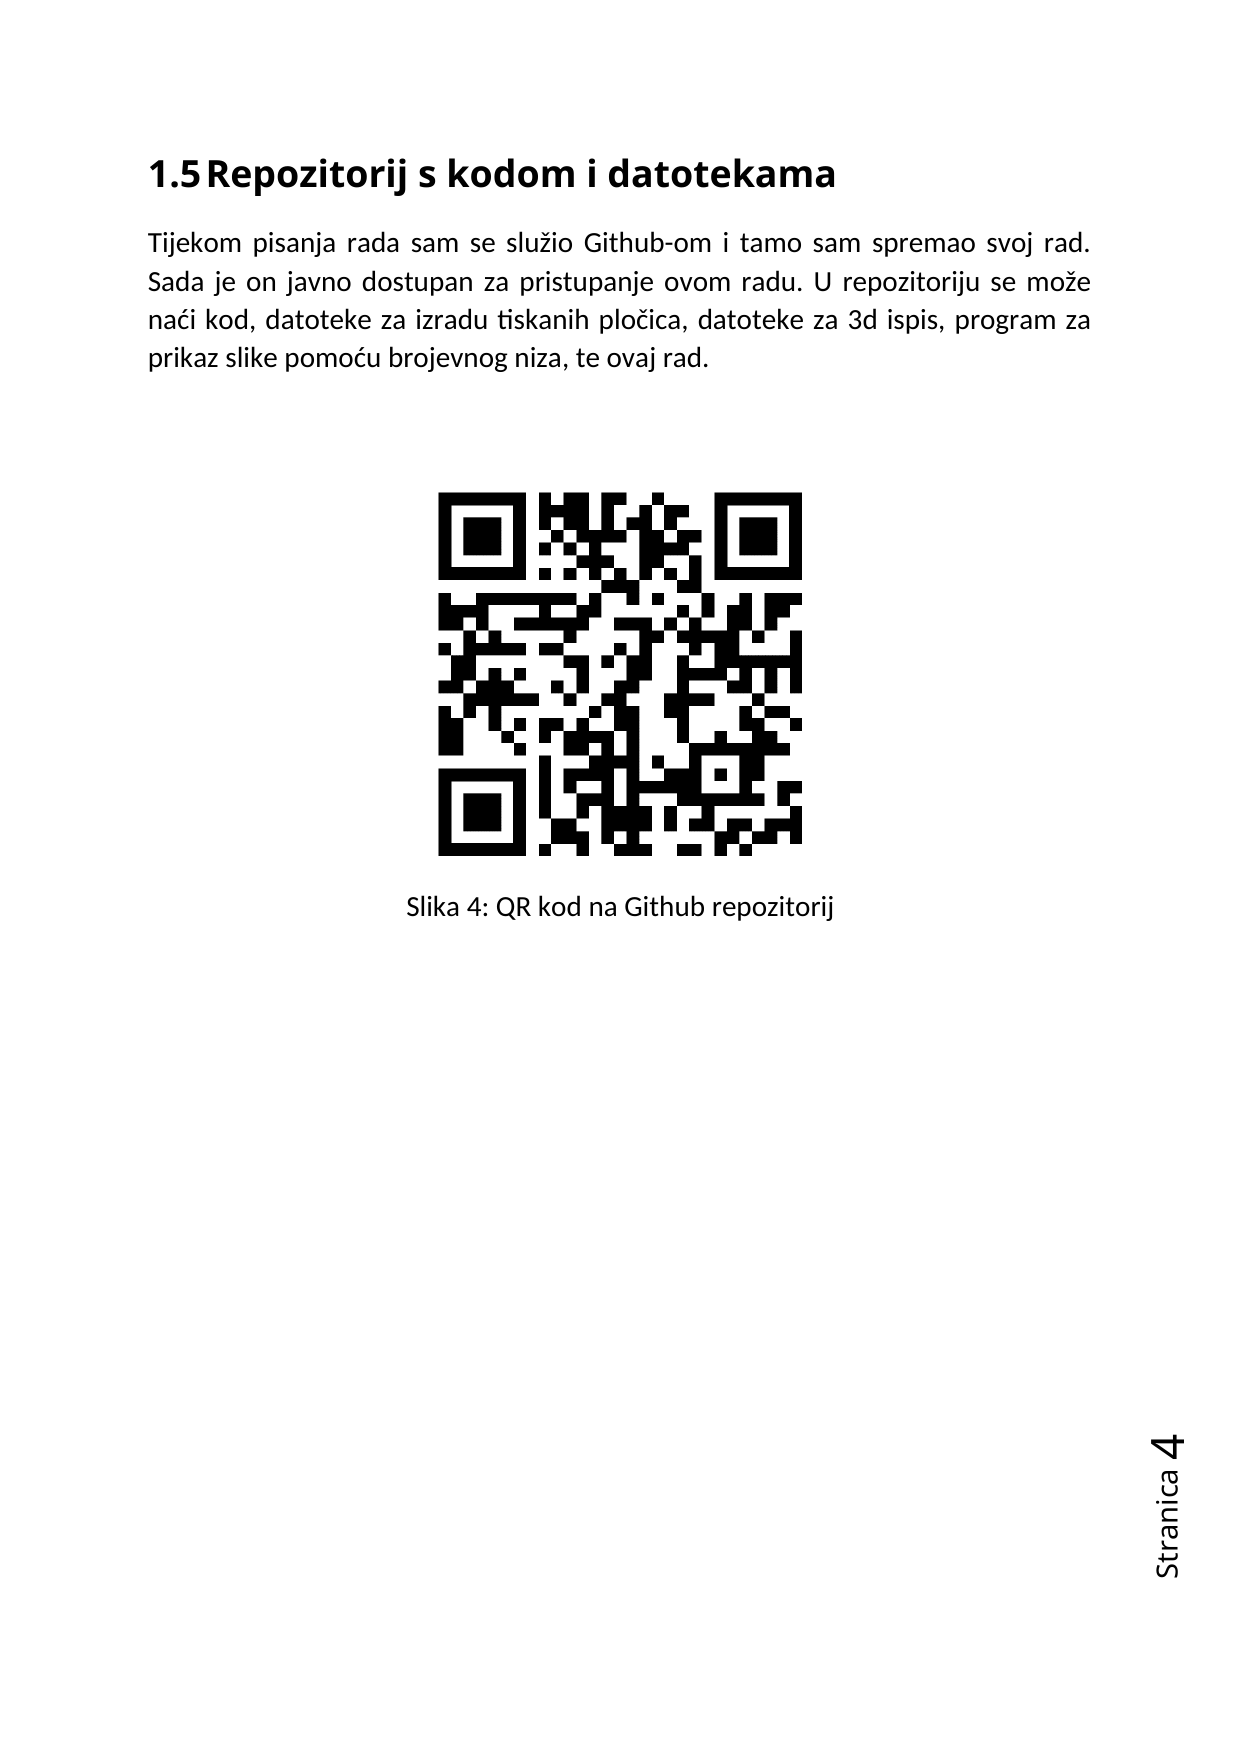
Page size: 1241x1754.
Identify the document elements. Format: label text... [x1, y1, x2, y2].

text Tijekom pisanja rada sam se služio Github-om i tamo sam spremao svoj rad. Sada je on javno dostupan za pristupanje ovom radu. U repozitoriju se može naći kod, datoteke za izradu tiskanih pločica, datoteke za 3d ispis, program za prikaz slike pomoću brojevnog niza, te ovaj rad. [148, 224, 1093, 375]
subtitle Repozitorij s kodom i datotekama [148, 148, 1093, 199]
picture [413, 467, 827, 881]
text Slika 4: QR kod na Github repozitorij [148, 888, 1093, 923]
